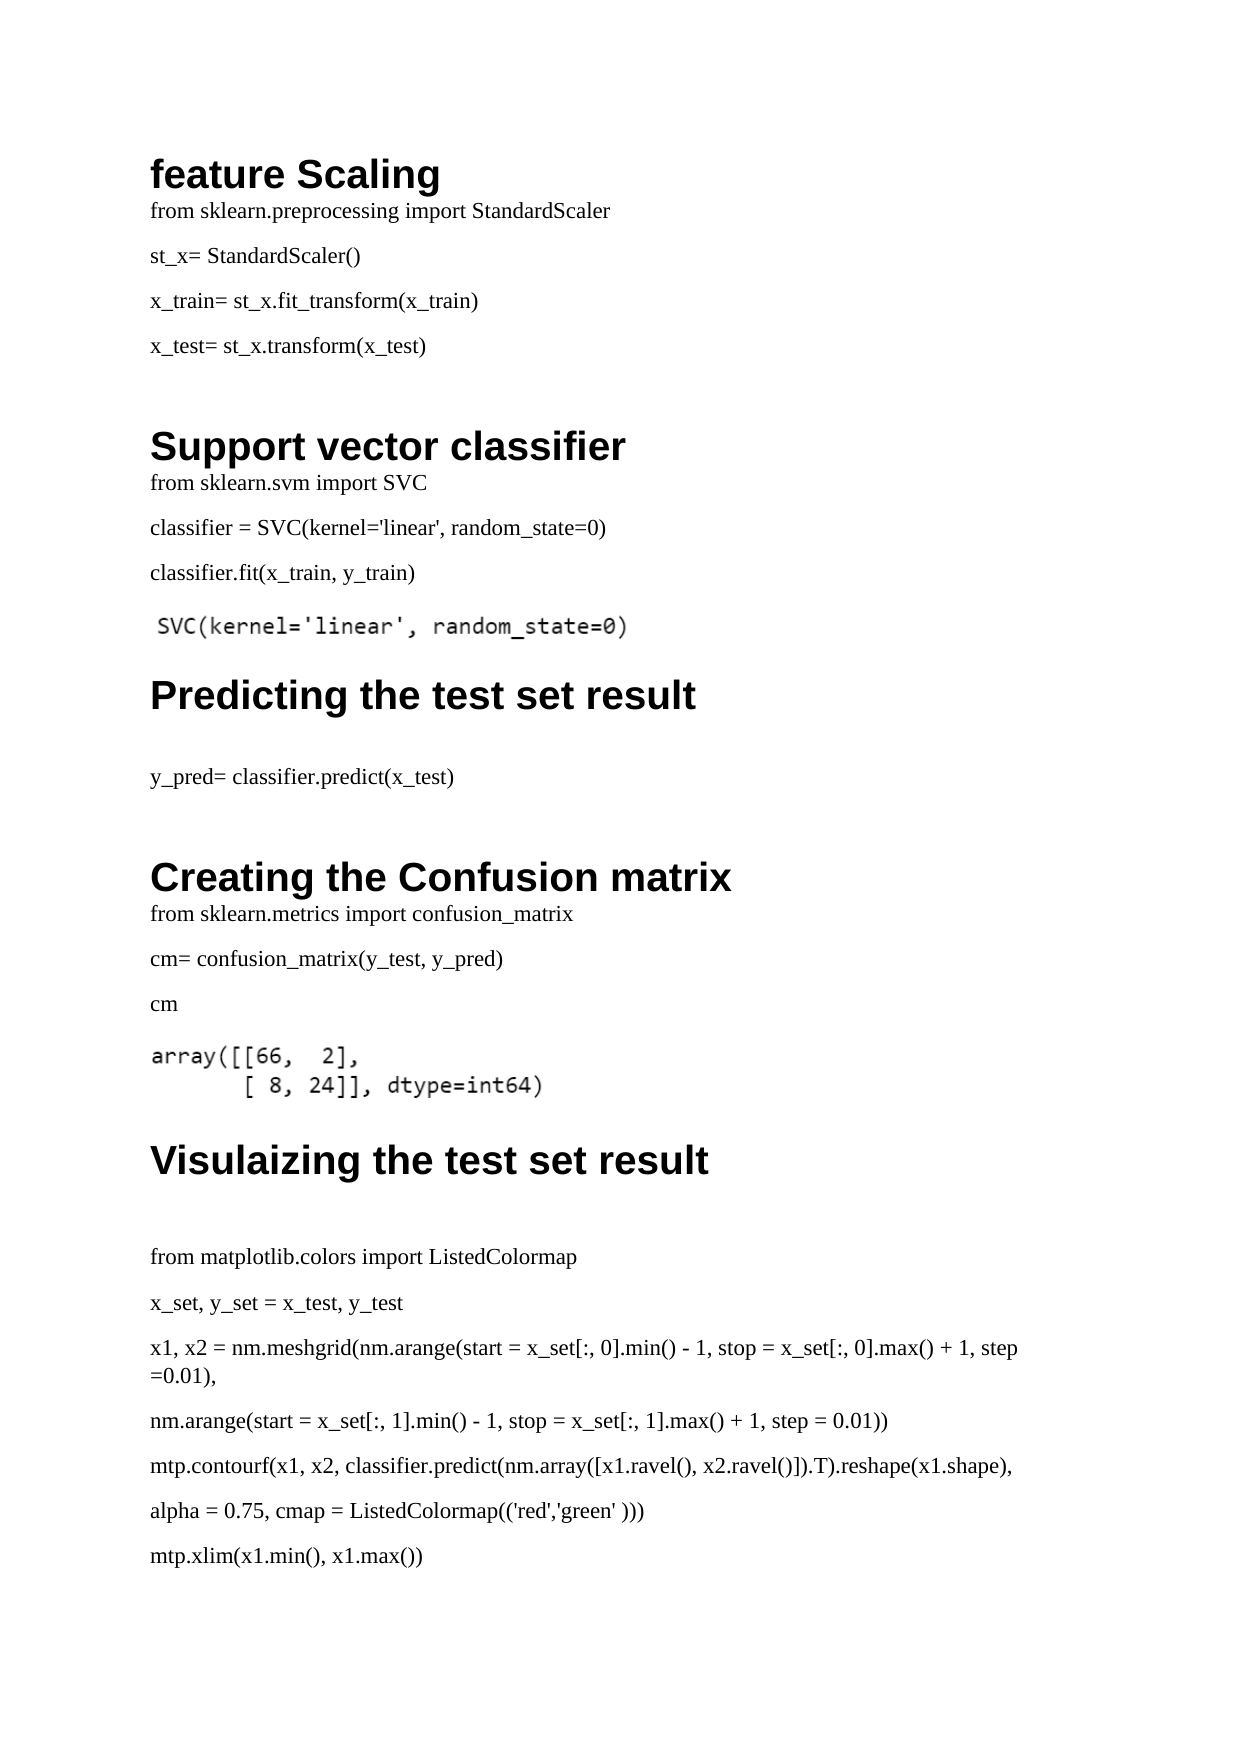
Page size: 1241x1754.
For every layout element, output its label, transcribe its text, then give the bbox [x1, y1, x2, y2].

text x_test= st_x.transform(x_test) [150, 332, 1090, 358]
text x_set, y_set = x_test, y_test [150, 1288, 1090, 1315]
text mtp.contourf(x1, x2, classifier.predict(nm.array([x1.ravel(), x2.ravel()]).T).reshape(x1.shape), [150, 1452, 1090, 1479]
text y_pred= classifier.predict(x_test) [150, 763, 1090, 789]
text alpha = 0.75, cmap = ListedColormap(('red','green' ))) [150, 1497, 1090, 1524]
subtitle Visulaizing the test set result [150, 1136, 1090, 1183]
text from sklearn.svm import SVC [150, 469, 1090, 495]
text from sklearn.preprocessing import StandardScaler [150, 197, 1090, 223]
text x_train= st_x.fit_transform(x_train) [150, 287, 1090, 313]
subtitle Creating the Confusion matrix [150, 853, 1090, 900]
picture [150, 1035, 560, 1118]
text from sklearn.metrics import confusion_matrix [150, 900, 1090, 926]
text nm.arange(start = x_set[:, 1].min() - 1, stop = x_set[:, 1].max() + 1, step = 0.01)) [150, 1407, 1090, 1433]
picture [150, 604, 644, 653]
subtitle Predicting the test set result [150, 671, 1090, 718]
subtitle feature Scaling [150, 150, 1090, 197]
text mtp.xlim(x1.min(), x1.max()) [150, 1542, 1090, 1569]
subtitle Support vector classifier [150, 422, 1090, 469]
text classifier = SVC(kernel='linear', random_state=0) [150, 514, 1090, 541]
text classifier.fit(x_train, y_train) [150, 559, 1090, 586]
text st_x= StandardScaler() [150, 242, 1090, 268]
text cm [150, 990, 1090, 1017]
text x1, x2 = nm.meshgrid(nm.arange(start = x_set[:, 0].min() - 1, stop = x_set[:, 0].max() + 1, step =0.01), [150, 1334, 1090, 1388]
text cm= confusion_matrix(y_test, y_pred) [150, 945, 1090, 971]
text from matplotlib.colors import ListedColormap [150, 1243, 1090, 1270]
